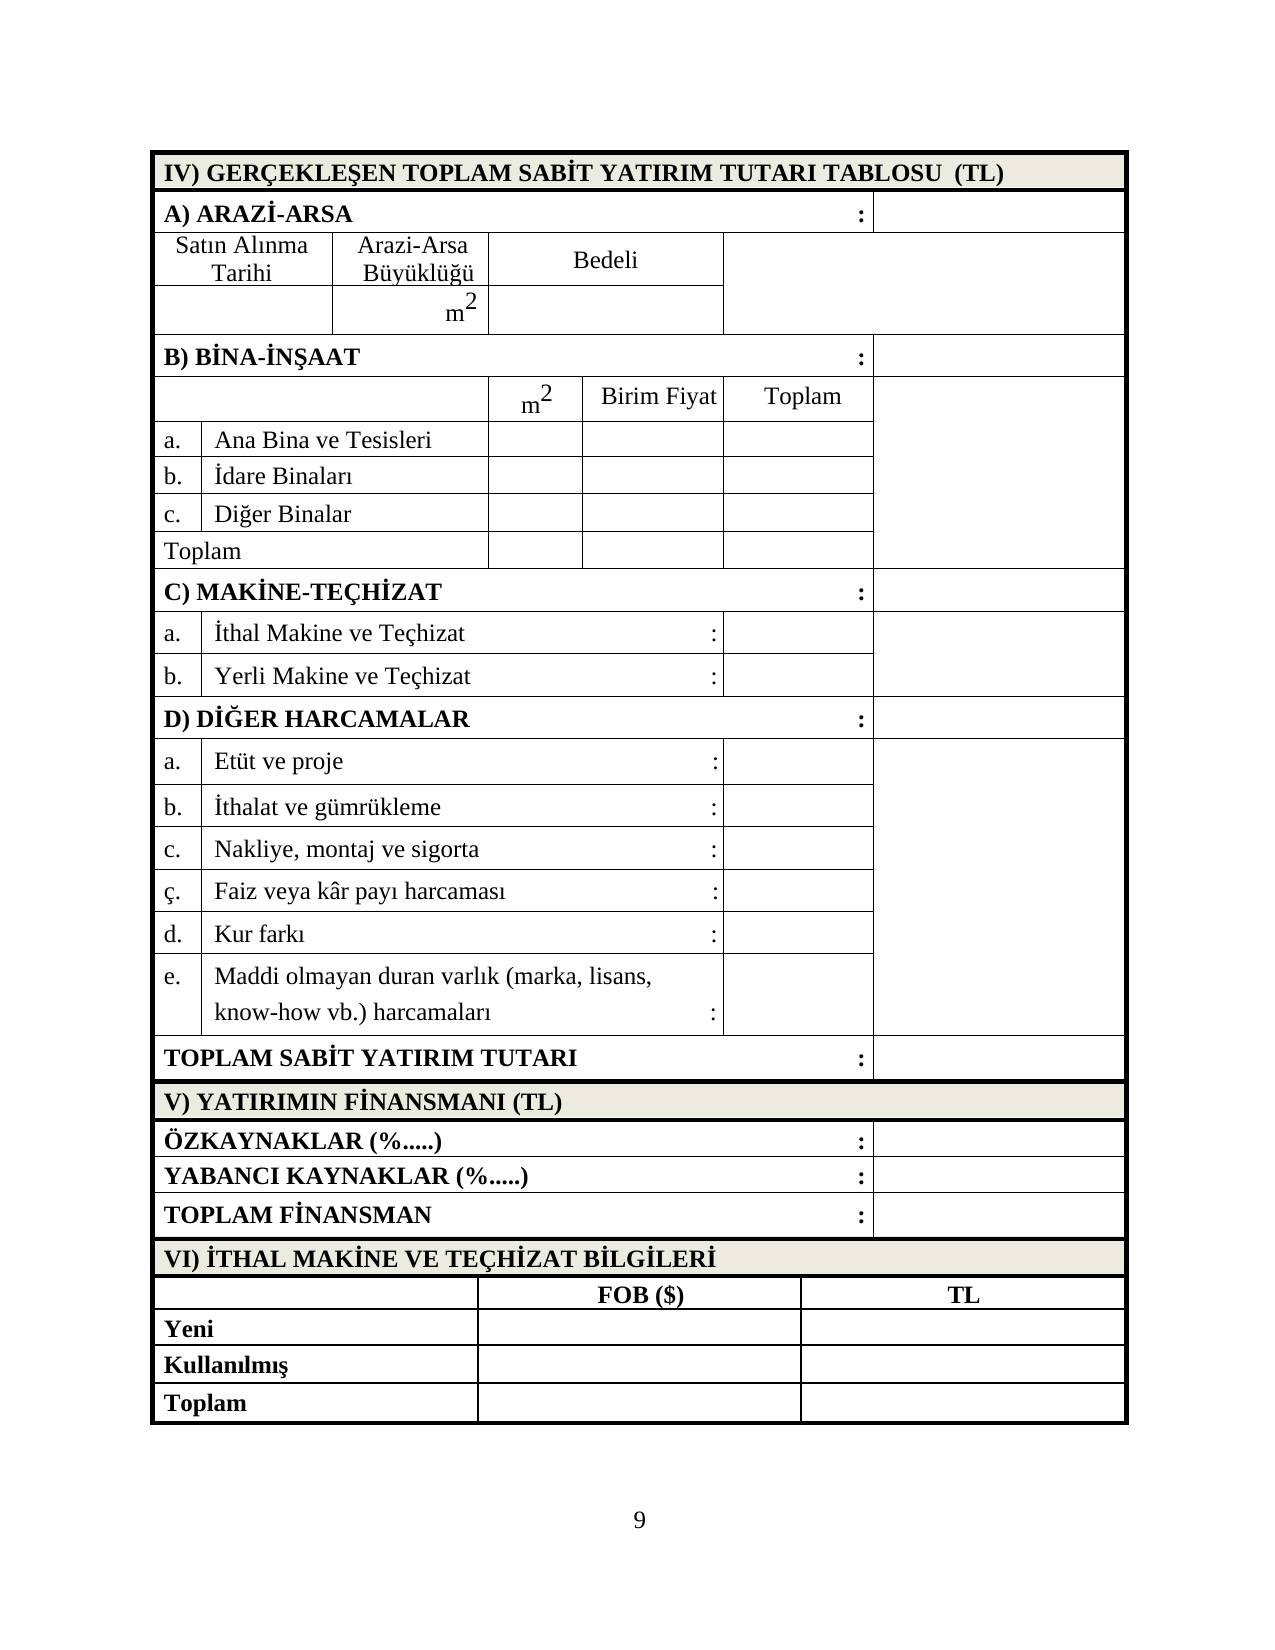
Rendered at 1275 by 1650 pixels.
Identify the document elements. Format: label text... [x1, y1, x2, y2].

table_cell [155, 1278, 477, 1308]
table_cell [489, 422, 582, 456]
table_cell İdare Binaları [202, 457, 488, 493]
table_cell FOB ($) [479, 1278, 800, 1308]
table_cell Ana Bina ve Tesisleri [202, 422, 488, 456]
table_cell Yerli Makine ve Teçhizat : [202, 654, 723, 696]
table_cell a. [155, 422, 201, 456]
table_cell [724, 827, 873, 868]
table_cell Faiz veya kâr payı harcaması : [202, 870, 723, 911]
table_cell [724, 494, 873, 531]
table_cell D) DİĞER HARCAMALAR : [155, 697, 873, 738]
table_cell [583, 494, 723, 531]
table_cell İthal Makine ve Teçhizat : [202, 612, 723, 653]
table_cell [874, 377, 1124, 568]
table_cell ÖZKAYNAKLAR (%.....) : [155, 1122, 873, 1156]
table_cell Yeni [155, 1310, 477, 1344]
table_cell b. [155, 785, 201, 826]
table_cell [724, 233, 1124, 334]
table_cell Kur farkı : [202, 912, 723, 953]
table_cell b. [155, 654, 201, 696]
table_cell e. [155, 954, 201, 1034]
table_cell [583, 532, 723, 568]
table_cell a. [155, 739, 201, 784]
table_cell [802, 1346, 1124, 1382]
table_cell c. [155, 827, 201, 868]
table_cell [479, 1346, 800, 1382]
table_cell Toplam [155, 532, 488, 568]
table_cell TL [802, 1278, 1124, 1308]
table_cell Bedeli [489, 233, 723, 285]
table_cell İthalat ve gümrükleme : [202, 785, 723, 826]
table_cell [479, 1384, 800, 1421]
table_cell C) MAKİNE-TEÇHİZAT : [155, 569, 873, 611]
table_cell b. [155, 457, 201, 493]
table_cell Toplam [155, 1384, 477, 1421]
table_cell B) BİNA-İNŞAAT : [155, 335, 873, 376]
table_cell TOPLAM FİNANSMAN : [155, 1193, 873, 1236]
table_cell [874, 1193, 1124, 1236]
table_cell [724, 532, 873, 568]
table_cell A) ARAZİ-ARSA : [155, 192, 873, 232]
table_cell [489, 457, 582, 493]
table_cell [724, 739, 873, 784]
table_cell [724, 422, 873, 456]
table_cell [874, 1036, 1124, 1079]
table_cell [874, 739, 1124, 1034]
table_cell [874, 697, 1124, 738]
table_cell Etüt ve proje : [202, 739, 723, 784]
table_cell TOPLAM SABİT YATIRIM TUTARI : [155, 1036, 873, 1079]
table_cell [479, 1310, 800, 1344]
table_cell VI) İTHAL MAKİNE VE TEÇHİZAT BİLGİLERİ [155, 1241, 1124, 1274]
table_header IV) GERÇEKLEŞEN TOPLAM SABİT YATIRIM TUTARI TABLOSU (TL) [155, 155, 1124, 187]
table_cell [724, 612, 873, 653]
table_cell [724, 912, 873, 953]
table_cell [583, 422, 723, 456]
table_cell Maddi olmayan duran varlık (marka, lisans, know-how vb.) harcamaları : [202, 954, 723, 1034]
table_cell Satın Alınma Tarihi [155, 233, 332, 285]
table_cell [724, 870, 873, 911]
table_cell V) YATIRIMIN FİNANSMANI (TL) [155, 1084, 1124, 1117]
table_cell [874, 192, 1124, 232]
table_cell [489, 286, 723, 334]
table_cell [489, 532, 582, 568]
table_cell c. [155, 494, 201, 531]
table_cell [724, 457, 873, 493]
table_cell [155, 286, 332, 334]
table_cell [802, 1310, 1124, 1344]
table_cell [802, 1384, 1124, 1421]
table_cell [874, 1157, 1124, 1192]
table_cell [874, 1122, 1124, 1156]
table_cell ç. [155, 870, 201, 911]
table_cell Kullanılmış [155, 1346, 477, 1382]
table_cell Toplam [724, 377, 873, 421]
table_cell [489, 494, 582, 531]
table_cell m2 [489, 377, 582, 421]
table_cell d. [155, 912, 201, 953]
table_cell [724, 654, 873, 696]
table_cell [724, 785, 873, 826]
table_cell m2 [333, 286, 488, 334]
table_cell Nakliye, montaj ve sigorta : [202, 827, 723, 868]
table_cell [155, 377, 488, 421]
table_cell YABANCI KAYNAKLAR (%.....) : [155, 1157, 873, 1192]
table_cell Birim Fiyat [583, 377, 723, 421]
table_cell Arazi-Arsa Büyüklüğü m2 [333, 233, 488, 285]
table_cell [874, 612, 1124, 696]
table_cell [874, 569, 1124, 611]
table_cell a. [155, 612, 201, 653]
table_cell [724, 954, 873, 1034]
table_cell [583, 457, 723, 493]
table_cell [874, 335, 1124, 376]
table_cell Diğer Binalar [202, 494, 488, 531]
